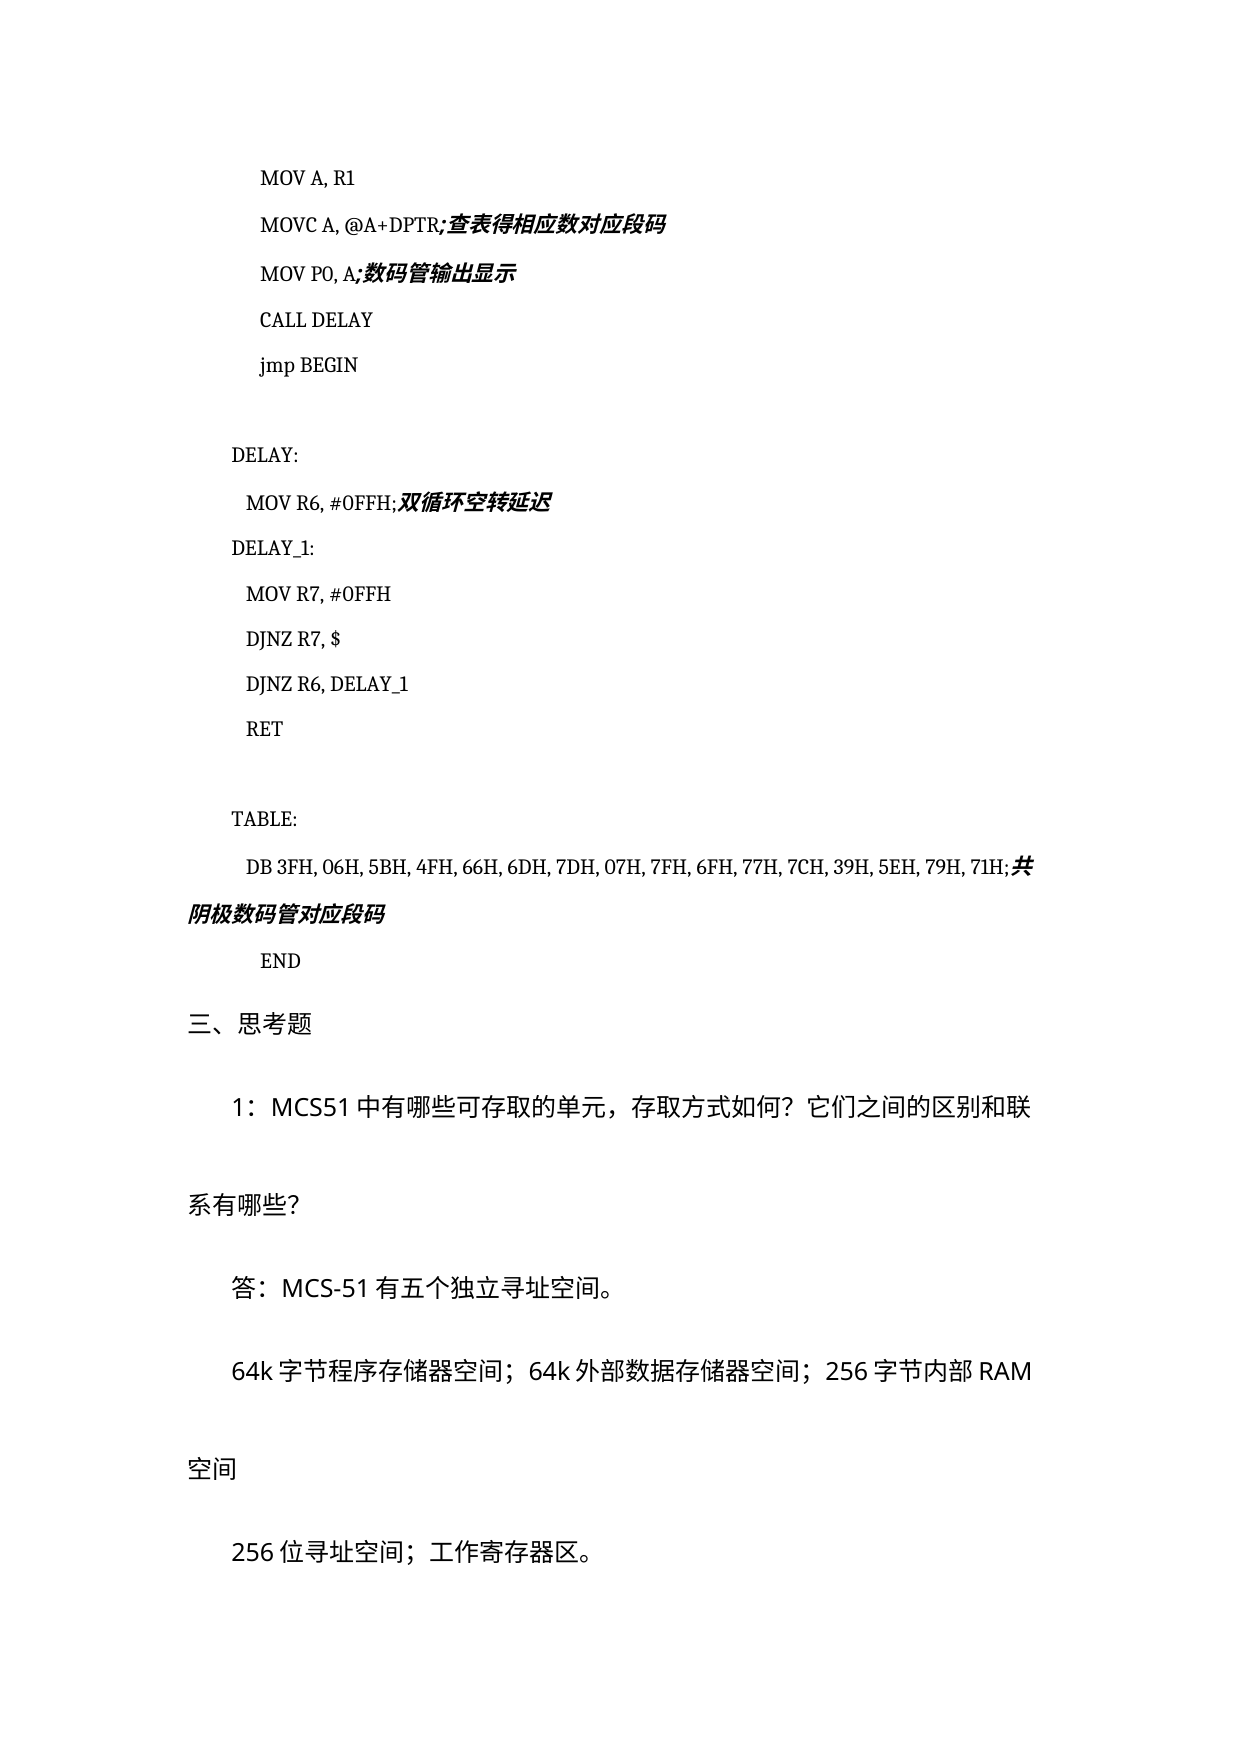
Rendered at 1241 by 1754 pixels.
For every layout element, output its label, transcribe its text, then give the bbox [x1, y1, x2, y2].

text CALL DELAY [187, 304, 1053, 336]
text DELAY_1: [187, 532, 1053, 565]
text RET [187, 713, 1053, 745]
text 256位寻址空间；工作寄存器区。 [187, 1518, 1053, 1583]
text DELAY: [187, 439, 1053, 472]
text DJNZ R6, DELAY_1 [187, 668, 1053, 700]
text MOV A, R1 [187, 162, 1053, 194]
text MOV R7, #0FFH [187, 578, 1053, 610]
list 思考题 [187, 990, 1053, 1055]
text jmp BEGIN [187, 349, 1053, 381]
text DB 3FH, 06H, 5BH, 4FH, 66H, 6DH, 7DH, 07H, 7FH, 6FH, 77H, 7CH, 39H, 5EH, 79H, 71H;共阴极数码管对应段码 [187, 848, 1053, 929]
text 64k字节程序存储器空间；64k外部数据存储器空间；256字节内部RAM空间 [187, 1337, 1053, 1500]
text 1：MCS51中有哪些可存取的单元，存取方式如何？它们之间的区别和联系有哪些？ [187, 1073, 1053, 1236]
text END [187, 945, 1053, 978]
text TABLE: [187, 803, 1053, 836]
text MOV R6, #0FFH;双循环空转延迟 [187, 484, 1053, 517]
text DJNZ R7, $ [187, 623, 1053, 655]
text 答：MCS-51有五个独立寻址空间。 [187, 1254, 1053, 1319]
text MOV P0, A;数码管输出显示 [187, 255, 1053, 288]
text MOVC A, @A+DPTR;查表得相应数对应段码 [187, 207, 1053, 239]
